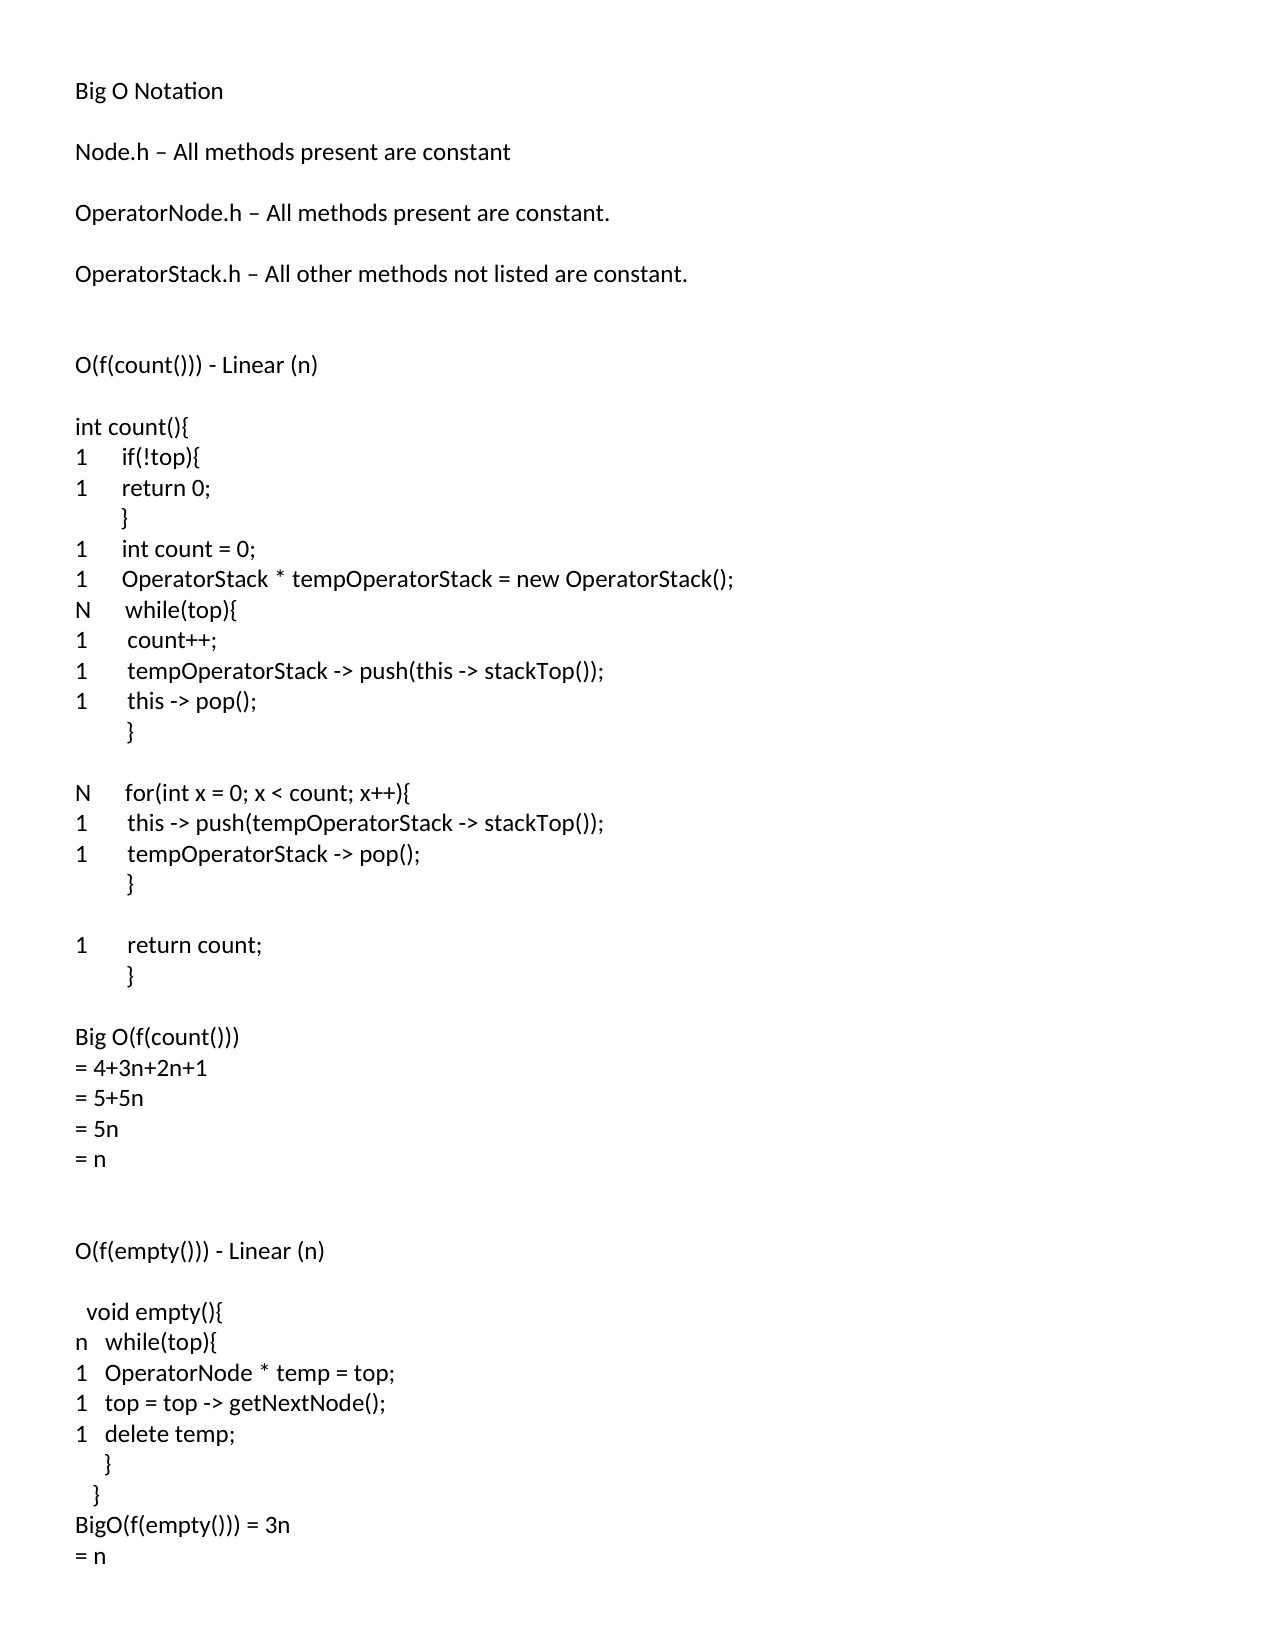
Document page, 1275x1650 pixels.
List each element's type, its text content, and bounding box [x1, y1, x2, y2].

text 1 tempOperatorStack -> pop(); [75, 838, 1200, 868]
text 1 this -> push(tempOperatorStack -> stackTop()); [75, 807, 1200, 838]
text 1 delete temp; [75, 1418, 1200, 1448]
text N while(top){ [75, 594, 1200, 624]
text } [75, 502, 1200, 533]
text O(f(empty())) - Linear (n) [75, 1235, 1200, 1265]
text 1 int count = 0; [75, 533, 1200, 563]
text } [75, 960, 1200, 991]
text N for(int x = 0; x < count; x++){ [75, 777, 1200, 807]
text } [75, 868, 1200, 899]
text 1 OperatorNode * temp = top; [75, 1357, 1200, 1387]
text 1 if(!top){ [75, 441, 1200, 472]
text } [75, 1479, 1200, 1509]
text OperatorStack.h – All other methods not listed are constant. [75, 258, 1200, 289]
text 1 tempOperatorStack -> push(this -> stackTop()); [75, 655, 1200, 685]
text 1 this -> pop(); [75, 685, 1200, 716]
text OperatorNode.h – All methods present are constant. [75, 197, 1200, 228]
text = 5n [75, 1113, 1200, 1143]
text int count(){ [75, 411, 1200, 441]
text n while(top){ [75, 1326, 1200, 1357]
text 1 return count; [75, 929, 1200, 960]
text = n [75, 1540, 1200, 1571]
text 1 return 0; [75, 472, 1200, 502]
text = n [75, 1143, 1200, 1174]
text void empty(){ [75, 1296, 1200, 1326]
text = 4+3n+2n+1 [75, 1052, 1200, 1082]
text } [75, 1448, 1200, 1479]
text = 5+5n [75, 1082, 1200, 1113]
text Big O(f(count())) [75, 1021, 1200, 1052]
text O(f(count())) - Linear (n) [75, 350, 1200, 380]
text BigO(f(empty())) = 3n [75, 1509, 1200, 1540]
text Big O Notation [75, 75, 1200, 106]
text 1 count++; [75, 624, 1200, 655]
text 1 OperatorStack * tempOperatorStack = new OperatorStack(); [75, 563, 1200, 594]
text } [75, 716, 1200, 746]
text 1 top = top -> getNextNode(); [75, 1387, 1200, 1418]
text Node.h – All methods present are constant [75, 136, 1200, 167]
